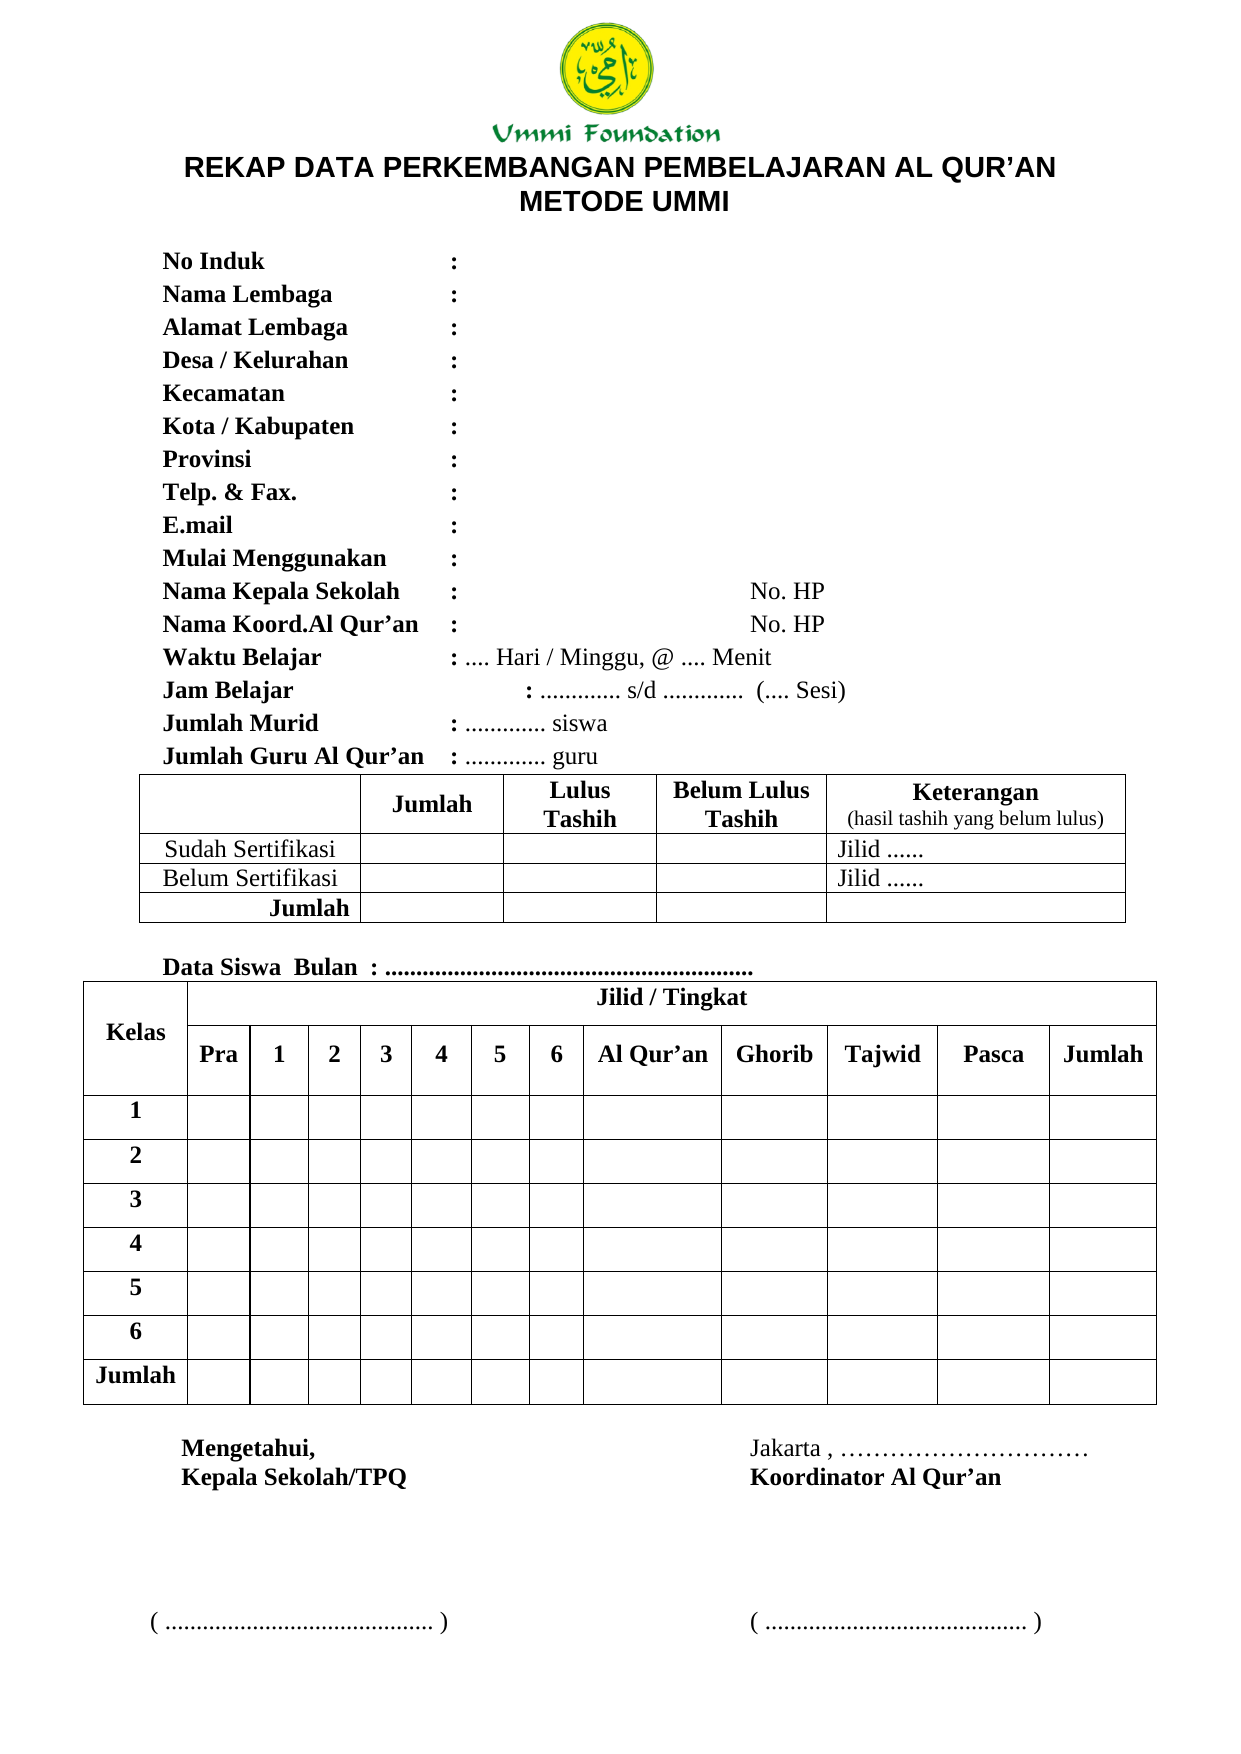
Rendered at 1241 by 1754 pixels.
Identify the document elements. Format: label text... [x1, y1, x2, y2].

text Nama Lembaga : [162, 279, 1090, 308]
table_cell [412, 1228, 471, 1271]
table_cell Al Qur’an [584, 1026, 721, 1094]
table_cell [722, 1228, 827, 1271]
table_cell [188, 1316, 249, 1359]
table_cell [1050, 1228, 1156, 1271]
table_cell [472, 1228, 529, 1271]
text No Induk : [162, 246, 1090, 274]
table_cell [188, 1272, 249, 1315]
table_cell [828, 1184, 937, 1227]
text Kepala Sekolah/TPQ Koordinator Al Qur’an [150, 1462, 1090, 1491]
table_cell [309, 1228, 360, 1271]
text E.mail : [162, 510, 1090, 539]
table_cell [188, 1096, 249, 1139]
table_cell 4 [84, 1228, 187, 1271]
table_cell [657, 893, 826, 922]
table_cell [188, 1360, 249, 1403]
table_header Belum Lulus Tashih [657, 775, 826, 833]
text Provinsi : [162, 444, 1090, 473]
table_cell [938, 1360, 1049, 1403]
table_cell [412, 1360, 471, 1403]
table_cell [361, 893, 503, 922]
table_cell [938, 1140, 1049, 1183]
table_cell [1050, 1360, 1156, 1403]
table_cell Jumlah [140, 893, 360, 922]
text Jumlah Murid : ............. siswa [162, 708, 1090, 737]
table_cell Pra [188, 1026, 249, 1094]
table_cell 5 [472, 1026, 529, 1094]
table_cell [361, 1360, 411, 1403]
table_cell [828, 1272, 937, 1315]
table_cell Jumlah [1050, 1026, 1156, 1094]
table_cell Ghorib [722, 1026, 827, 1094]
table_cell 4 [412, 1026, 471, 1094]
text ( ........................................... ) ( .......................................... ) [150, 1606, 1090, 1634]
table_cell [472, 1360, 529, 1403]
text REKAP DATA PERKEMBANGAN PEMBELAJARAN AL QUR’AN [150, 150, 1090, 183]
table_cell [722, 1184, 827, 1227]
table_cell [938, 1228, 1049, 1271]
table_cell 3 [84, 1184, 187, 1227]
table_cell [938, 1272, 1049, 1315]
table_cell [309, 1184, 360, 1227]
table_cell [530, 1360, 583, 1403]
table_cell [1050, 1272, 1156, 1315]
table_cell [584, 1140, 721, 1183]
table_cell [828, 1316, 937, 1359]
table_cell [472, 1272, 529, 1315]
table_cell 2 [84, 1140, 187, 1183]
table_cell [530, 1316, 583, 1359]
table_header Jilid / Tingkat [188, 982, 1156, 1025]
table_cell [530, 1272, 583, 1315]
table_cell [584, 1228, 721, 1271]
table_cell [188, 1228, 249, 1271]
table_cell 3 [361, 1026, 411, 1094]
table_cell [361, 1228, 411, 1271]
table_cell [412, 1272, 471, 1315]
text METODE UMMI [150, 183, 1090, 217]
table_cell [584, 1096, 721, 1139]
table_cell [828, 1360, 937, 1403]
table_cell [309, 1360, 360, 1403]
table_cell [828, 1096, 937, 1139]
table_header [140, 775, 360, 833]
table_cell [938, 1096, 1049, 1139]
table_cell [657, 834, 826, 862]
table_cell [827, 893, 1125, 922]
table_cell [504, 864, 656, 892]
table_cell [251, 1272, 308, 1315]
table_cell [504, 893, 656, 922]
table_cell [361, 1272, 411, 1315]
table_cell Pasca [938, 1026, 1049, 1094]
text Mengetahui, Jakarta , ………………………… [150, 1433, 1090, 1462]
table_cell [251, 1140, 308, 1183]
table_cell [188, 1184, 249, 1227]
table_cell 6 [530, 1026, 583, 1094]
table_cell 1 [84, 1096, 187, 1139]
table_cell [309, 1272, 360, 1315]
table_header Keterangan (hasil tashih yang belum lulus) [827, 775, 1125, 833]
table_header Jumlah [361, 775, 503, 833]
table_cell [412, 1140, 471, 1183]
table_cell [1050, 1140, 1156, 1183]
table_cell [584, 1184, 721, 1227]
table_cell [1050, 1316, 1156, 1359]
table_cell [361, 834, 503, 862]
text Jam Belajar : ............. s/d ............. (.... Sesi) [150, 675, 1090, 704]
table_header Lulus Tashih [504, 775, 656, 833]
table_cell [361, 1096, 411, 1139]
table_cell [309, 1140, 360, 1183]
table_cell [361, 864, 503, 892]
table_cell [722, 1140, 827, 1183]
table_cell [251, 1360, 308, 1403]
table_cell Sudah Sertifikasi [140, 834, 360, 862]
picture [490, 20, 724, 143]
table_cell [722, 1272, 827, 1315]
text Data Siswa Bulan : ........................................................... [162, 952, 1090, 981]
table_cell [412, 1096, 471, 1139]
table_cell [1050, 1096, 1156, 1139]
text Telp. & Fax. : [162, 477, 1090, 506]
table_cell [828, 1228, 937, 1271]
table_cell [472, 1140, 529, 1183]
table_cell [251, 1316, 308, 1359]
table_cell [472, 1184, 529, 1227]
table_cell [251, 1096, 308, 1139]
table_cell [309, 1316, 360, 1359]
table_cell [412, 1316, 471, 1359]
table_cell [722, 1096, 827, 1139]
text Alamat Lembaga : [162, 312, 1090, 341]
table_cell [530, 1184, 583, 1227]
table_cell [361, 1316, 411, 1359]
table_cell [530, 1096, 583, 1139]
table_cell [828, 1140, 937, 1183]
table_cell [722, 1316, 827, 1359]
table_header Kelas [84, 982, 187, 1094]
table_cell [361, 1140, 411, 1183]
table_cell [657, 864, 826, 892]
table_cell Jumlah [84, 1360, 187, 1403]
text Nama Kepala Sekolah : No. HP [162, 576, 1090, 605]
table_cell [938, 1184, 1049, 1227]
table_cell [361, 1184, 411, 1227]
table_cell [504, 834, 656, 862]
table_cell Belum Sertifikasi [140, 864, 360, 892]
table_cell [472, 1096, 529, 1139]
table_cell 2 [309, 1026, 360, 1094]
text Mulai Menggunakan : [162, 543, 1090, 572]
table_cell Tajwid [828, 1026, 937, 1094]
table_cell [1050, 1184, 1156, 1227]
text Nama Koord.Al Qur’an : No. HP [162, 609, 1090, 638]
table_cell [412, 1184, 471, 1227]
table_cell [938, 1316, 1049, 1359]
table_cell [722, 1360, 827, 1403]
text Kecamatan : [162, 378, 1090, 407]
table_cell Jilid ...... [827, 834, 1125, 862]
table_cell [472, 1316, 529, 1359]
table_cell 5 [84, 1272, 187, 1315]
table_cell 1 [251, 1026, 308, 1094]
table_cell 6 [84, 1316, 187, 1359]
text Waktu Belajar : .... Hari / Minggu, @ .... Menit [150, 642, 1090, 671]
table_cell [530, 1228, 583, 1271]
table_cell [188, 1140, 249, 1183]
table_cell [309, 1096, 360, 1139]
text Desa / Kelurahan : [162, 345, 1090, 374]
table_cell [251, 1228, 308, 1271]
text Jumlah Guru Al Qur’an : ............. guru [162, 741, 1090, 770]
table_cell [251, 1184, 308, 1227]
table_cell [584, 1360, 721, 1403]
text Kota / Kabupaten : [162, 411, 1090, 440]
table_cell [584, 1272, 721, 1315]
table_cell [530, 1140, 583, 1183]
table_cell Jilid ...... [827, 864, 1125, 892]
table_cell [584, 1316, 721, 1359]
